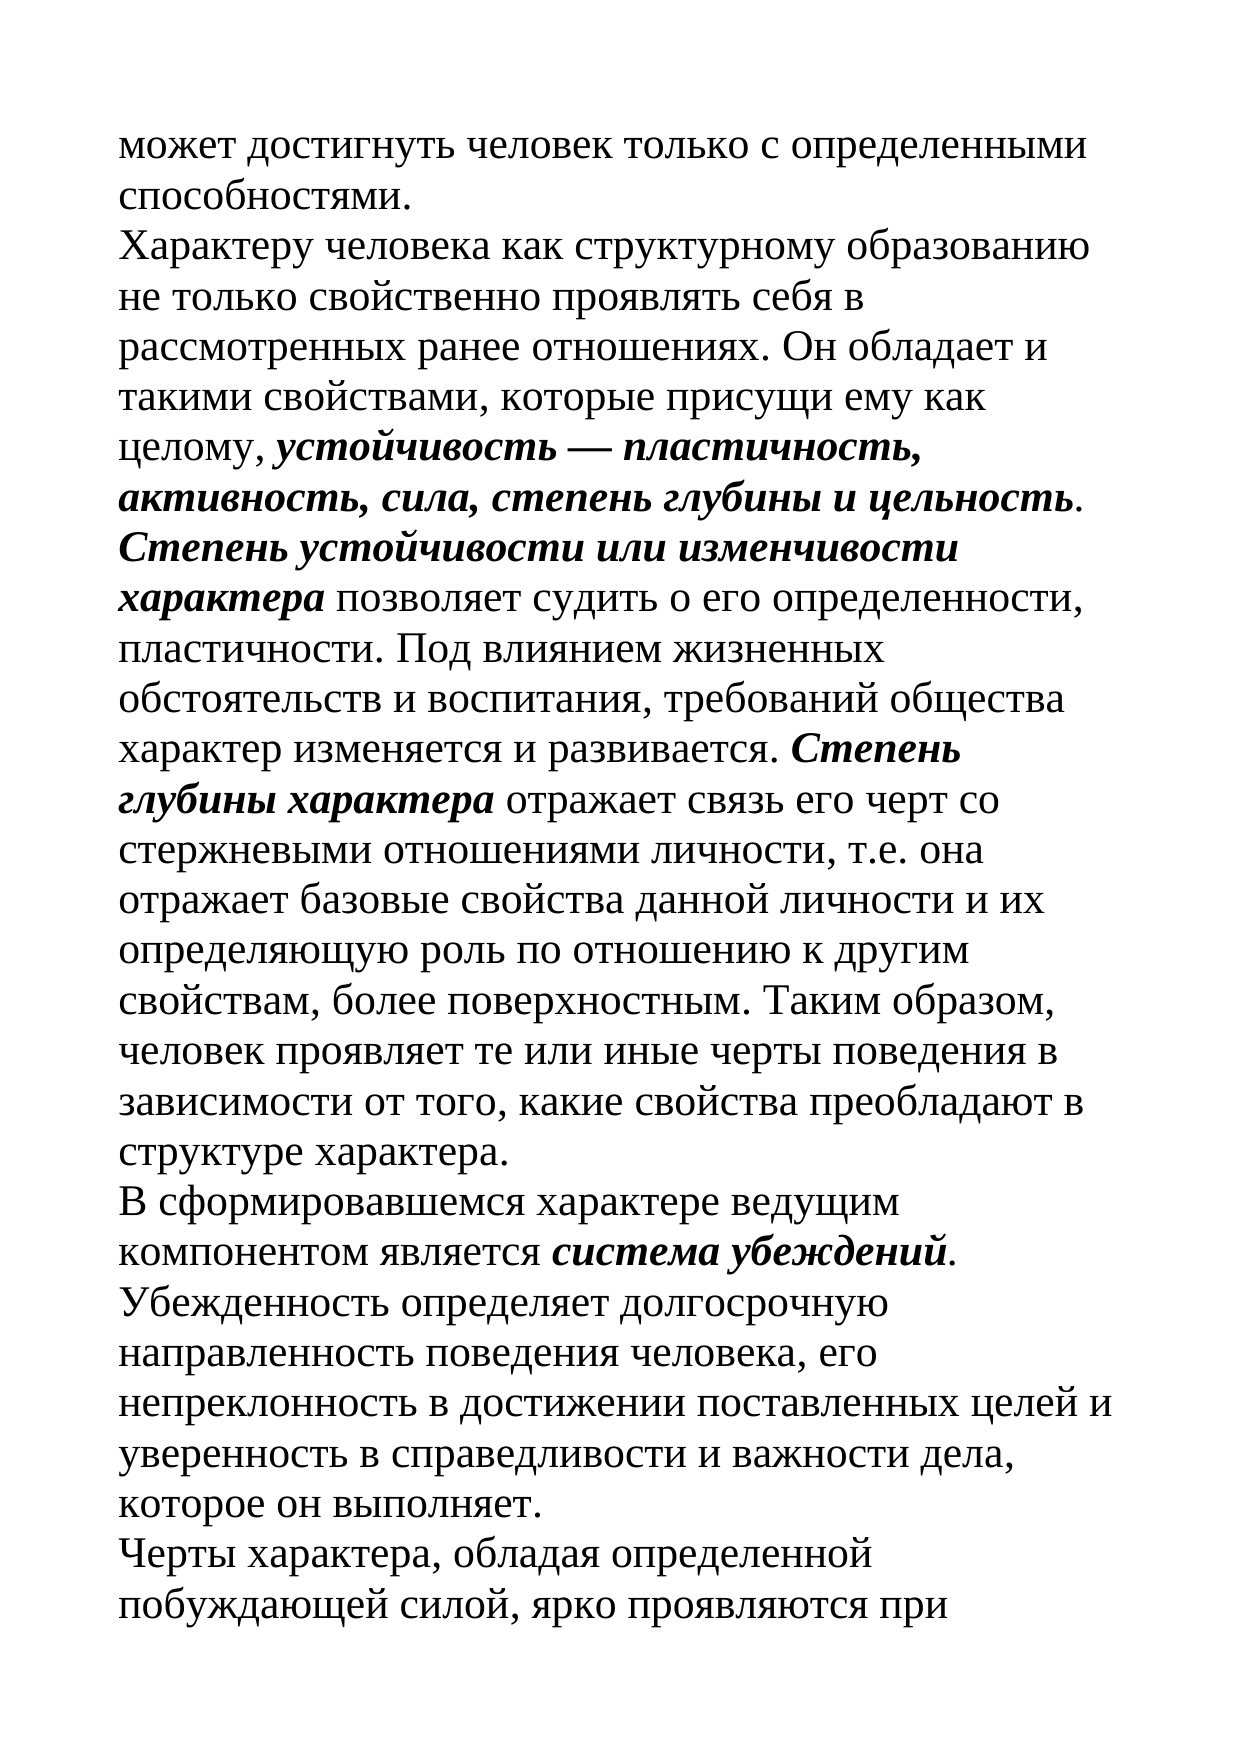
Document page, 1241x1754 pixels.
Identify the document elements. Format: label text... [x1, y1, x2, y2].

text Характеру человека как структурному образованию не только свойственно проявлять себя в рассмотренных ранее отношениях. Он обладает и такими свойствами, которые присущи ему как целому, устойчивость — пластичность, активность, сила, степень глубины и цельность. Степень устойчивости или изменчивости характера позволяет судить о его определенности, пластичности. Под влиянием жизненных обстоятельств и воспитания, требований общества характер изменяется и развивается. Степень глубины характера отражает связь его черт со стержневыми отношениями личности, т.е. она отражает базовые свойства данной личности и их определяющую роль по отношению к другим свойствам, более поверхностным. Таким образом, человек проявляет те или иные черты поведения в зависимости от того, какие свойства преобладают в структуре характера. [118, 219, 1122, 1175]
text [118, 1527, 1122, 1627]
text В сформировавшемся характере ведущим компонентом является система убеждений. Убежденность определяет долгосрочную направленность поведения человека, его непреклонность в достижении поставленных целей и уверенность в справедливости и важности дела, которое он выполняет. [118, 1175, 1122, 1527]
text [118, 118, 1122, 219]
